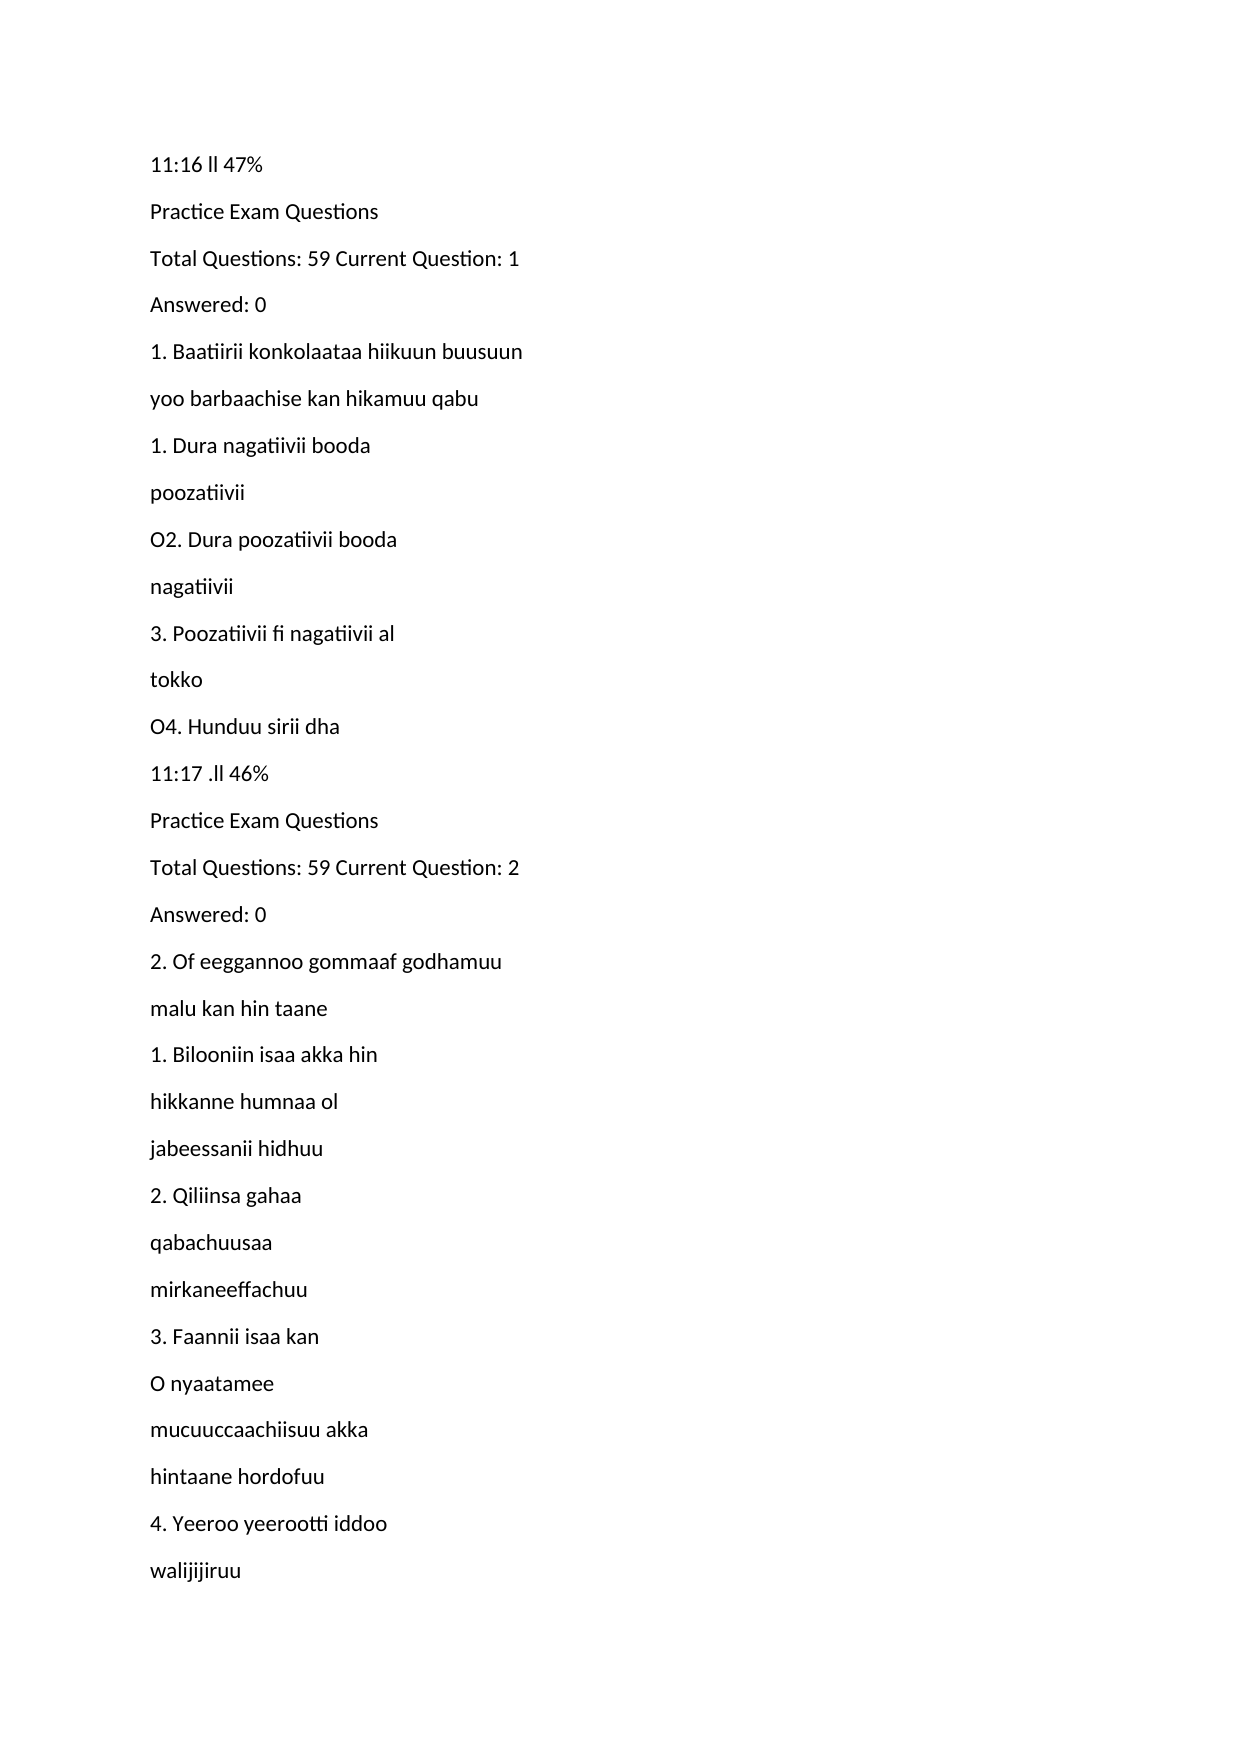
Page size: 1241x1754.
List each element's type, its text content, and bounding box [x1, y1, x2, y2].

text qabachuusaa [150, 1228, 1090, 1256]
text malu kan hin taane [150, 994, 1090, 1022]
text Answered: 0 [150, 900, 1090, 928]
text 1. Bilooniin isaa akka hin [150, 1041, 1090, 1069]
text jabeessanii hidhuu [150, 1134, 1090, 1162]
text poozatiivii [150, 478, 1090, 506]
text 11:16 ll 47% [150, 150, 1090, 178]
text 3. Poozatiivii fi nagatiivii al [150, 619, 1090, 647]
text 2. Of eeggannoo gommaaf godhamuu [150, 947, 1090, 975]
text tokko [150, 666, 1090, 694]
text 11:17 .ll 46% [150, 759, 1090, 787]
text mucuuccaachiisuu akka [150, 1416, 1090, 1444]
text 4. Yeeroo yeerootti iddoo [150, 1509, 1090, 1537]
text mirkaneeffachuu [150, 1275, 1090, 1303]
text nagatiivii [150, 572, 1090, 600]
text Total Questions: 59 Current Question: 2 [150, 853, 1090, 881]
text Answered: 0 [150, 291, 1090, 319]
text Practice Exam Questions [150, 197, 1090, 225]
text O2. Dura poozatiivii booda [150, 525, 1090, 553]
text yoo barbaachise kan hikamuu qabu [150, 384, 1090, 412]
text 2. Qiliinsa gahaa [150, 1181, 1090, 1209]
text hintaane hordofuu [150, 1462, 1090, 1491]
text hikkanne humnaa ol [150, 1087, 1090, 1116]
text 1. Baatiirii konkolaataa hiikuun buusuun [150, 337, 1090, 366]
text O nyaatamee [150, 1369, 1090, 1397]
text 3. Faannii isaa kan [150, 1322, 1090, 1350]
text O4. Hunduu sirii dha [150, 712, 1090, 741]
text 1. Dura nagatiivii booda [150, 431, 1090, 459]
text Practice Exam Questions [150, 806, 1090, 834]
text walijijiruu [150, 1556, 1090, 1584]
text Total Questions: 59 Current Question: 1 [150, 244, 1090, 272]
